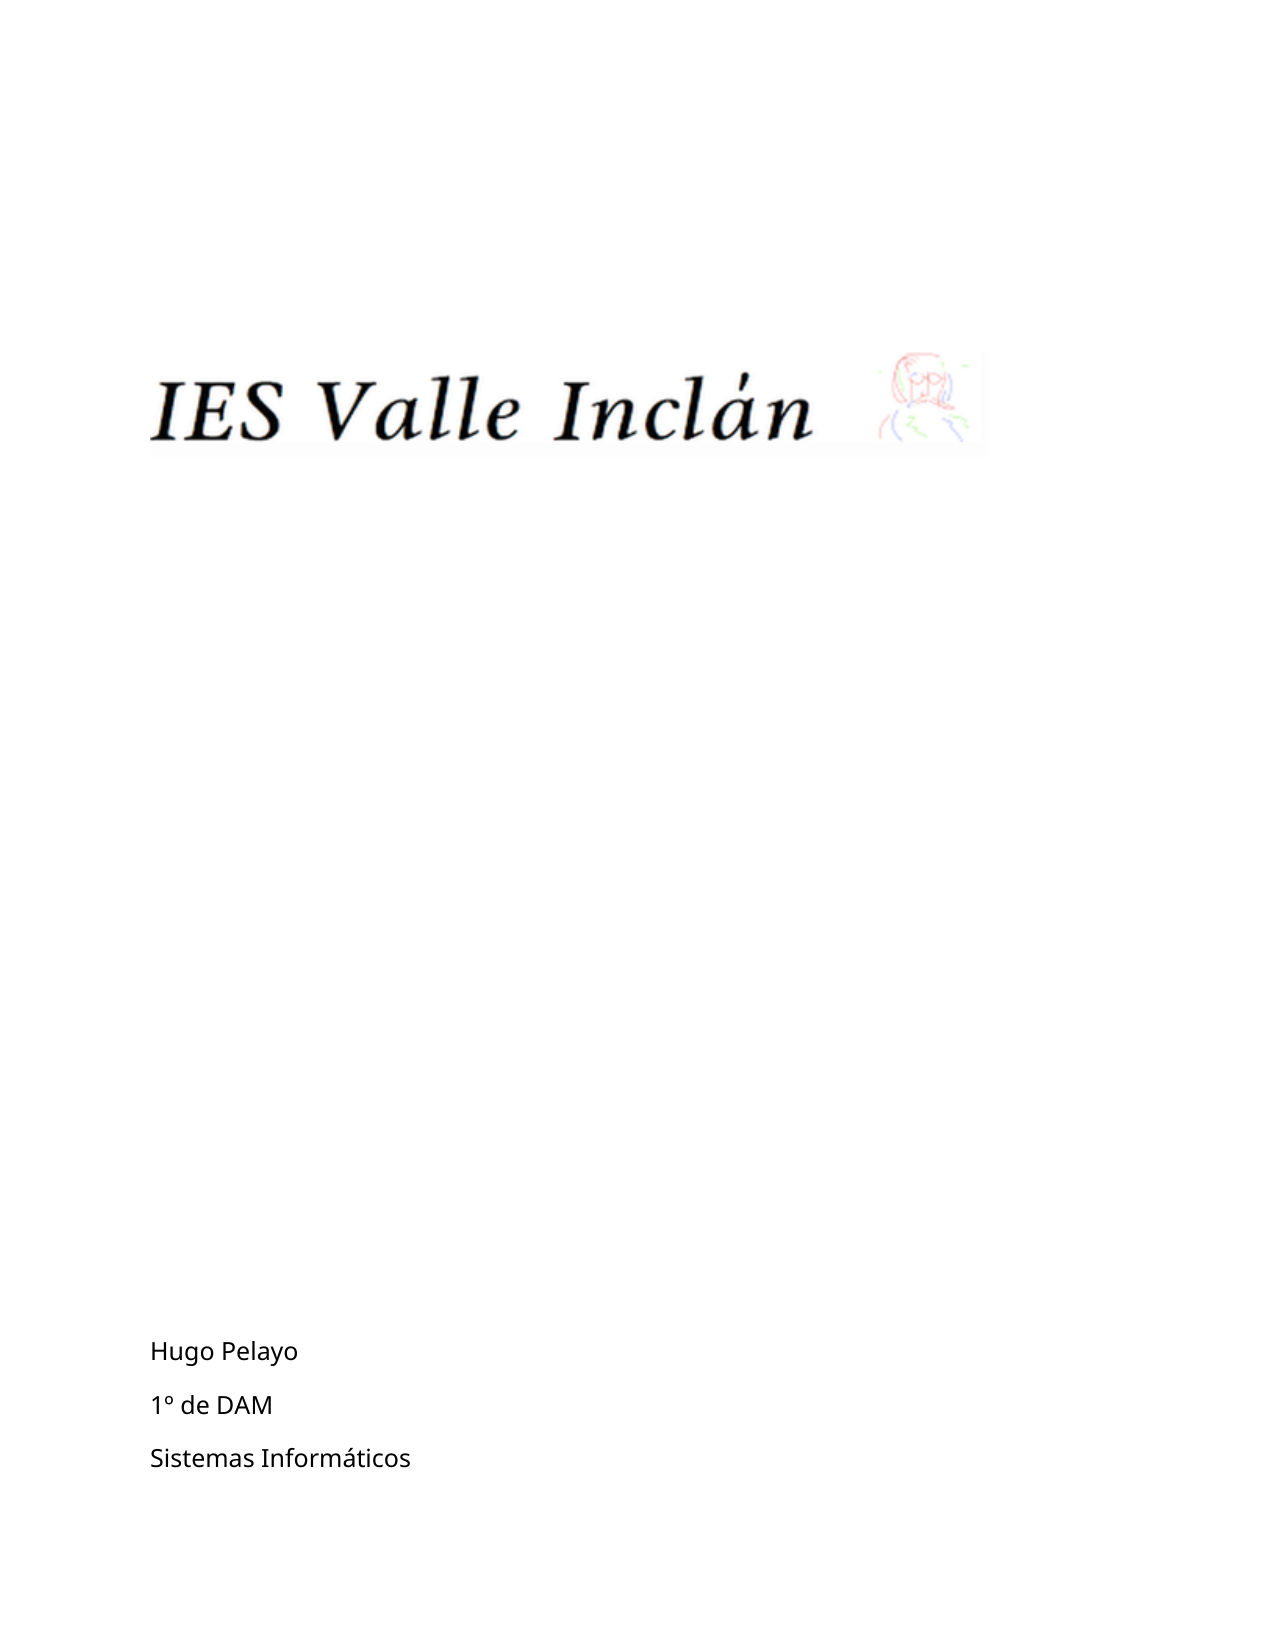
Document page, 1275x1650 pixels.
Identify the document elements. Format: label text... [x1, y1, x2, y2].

text 1º de DAM [150, 1387, 1125, 1421]
text Hugo Pelayo [150, 1334, 1125, 1368]
text Sistemas Informáticos [150, 1441, 1125, 1475]
picture [150, 351, 988, 458]
